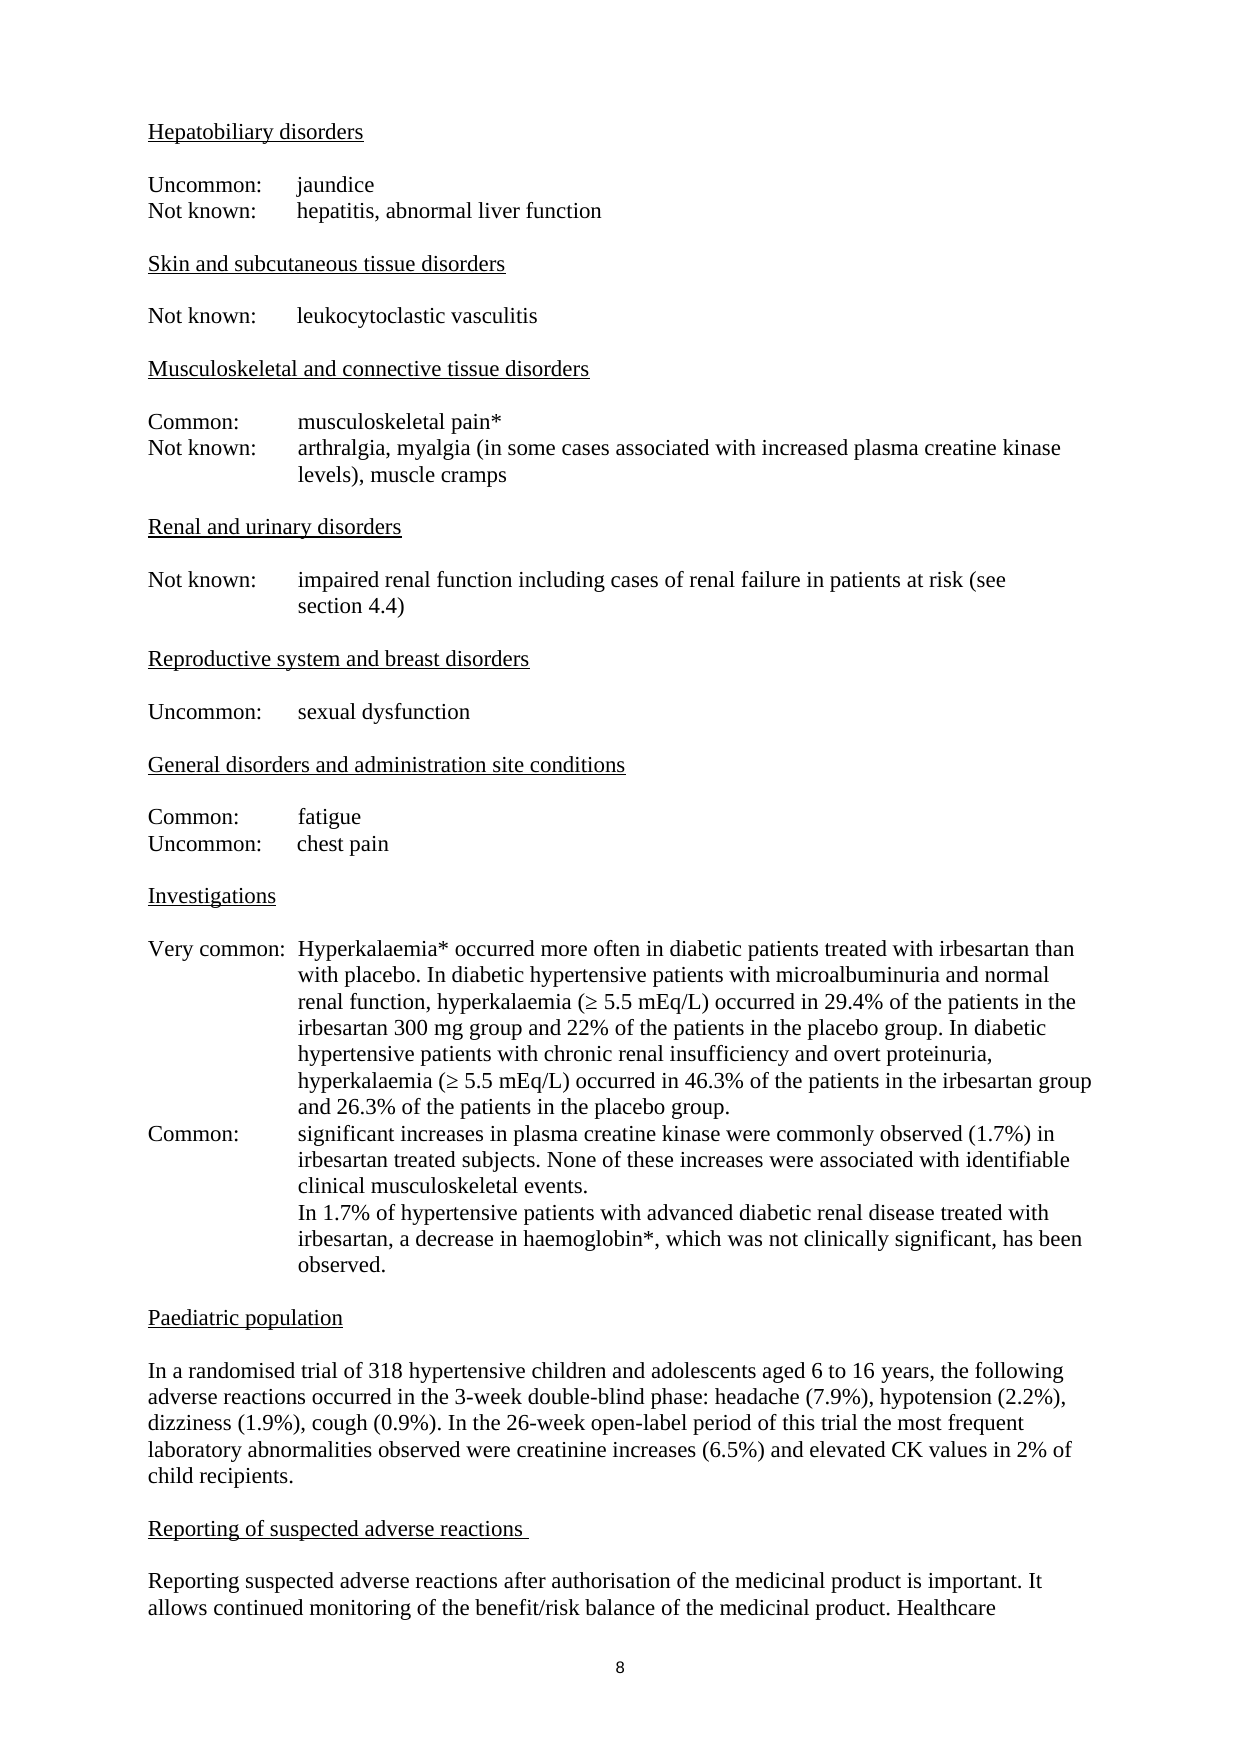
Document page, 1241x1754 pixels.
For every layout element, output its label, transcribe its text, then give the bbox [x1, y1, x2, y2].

text Not known: hepatitis, abnormal liver function [148, 197, 1093, 223]
text Skin and subcutaneous tissue disorders [148, 250, 1093, 276]
text Reporting of suspected adverse reactions [148, 1515, 1093, 1541]
text Common: musculoskeletal pain* [148, 408, 1093, 434]
text Reproductive system and breast disorders [148, 645, 1093, 672]
text Renal and urinary disorders [148, 513, 1093, 540]
text Common: significant increases in plasma creatine kinase were commonly observed (1.7%) in irbesartan treated subjects. None of these increases were associated with identifiable clinical musculoskeletal events. In 1.7% of hypertensive patients with advanced diabetic renal disease treated with irbesartan, a decrease in haemoglobin*, which was not clinically significant, has been observed. [148, 1119, 1093, 1278]
text Not known: impaired renal function including cases of renal failure in patients at risk (see section 4.4) [148, 566, 1093, 619]
text Not known: arthralgia, myalgia (in some cases associated with increased plasma creatine kinase levels), muscle cramps [148, 434, 1093, 487]
text Musculoskeletal and connective tissue disorders [148, 355, 1093, 382]
text Uncommon: jaundice [148, 171, 1093, 197]
text Uncommon: chest pain [148, 830, 1093, 856]
text Very common: Hyperkalaemia* occurred more often in diabetic patients treated with irbesartan than with placebo. In diabetic hypertensive patients with microalbuminuria and normal renal function, hyperkalaemia (≥ 5.5 mEq/L) occurred in 29.4% of the patients in the irbesartan 300 mg group and 22% of the patients in the placebo group. In diabetic hypertensive patients with chronic renal insufficiency and overt proteinuria, hyperkalaemia (≥ 5.5 mEq/L) occurred in 46.3% of the patients in the irbesartan group and 26.3% of the patients in the placebo group. [148, 935, 1093, 1119]
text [148, 1568, 1093, 1620]
text Uncommon: sexual dysfunction [148, 698, 1093, 724]
text Paediatric population [148, 1304, 1093, 1330]
text Investigations [148, 882, 1093, 909]
text Common: fatigue [148, 803, 1093, 830]
text Not known: leukocytoclastic vasculitis [148, 303, 1093, 329]
text Hepatobiliary disorders [148, 118, 1093, 144]
text In a randomised trial of 318 hypertensive children and adolescents aged 6 to 16 years, the following adverse reactions occurred in the 3-week double-blind phase: headache (7.9%), hypotension (2.2%), dizziness (1.9%), cough (0.9%). In the 26-week open-label period of this trial the most frequent laboratory abnormalities observed were creatinine increases (6.5%) and elevated CK values in 2% of child recipients. [148, 1357, 1093, 1488]
text General disorders and administration site conditions [148, 751, 1093, 777]
